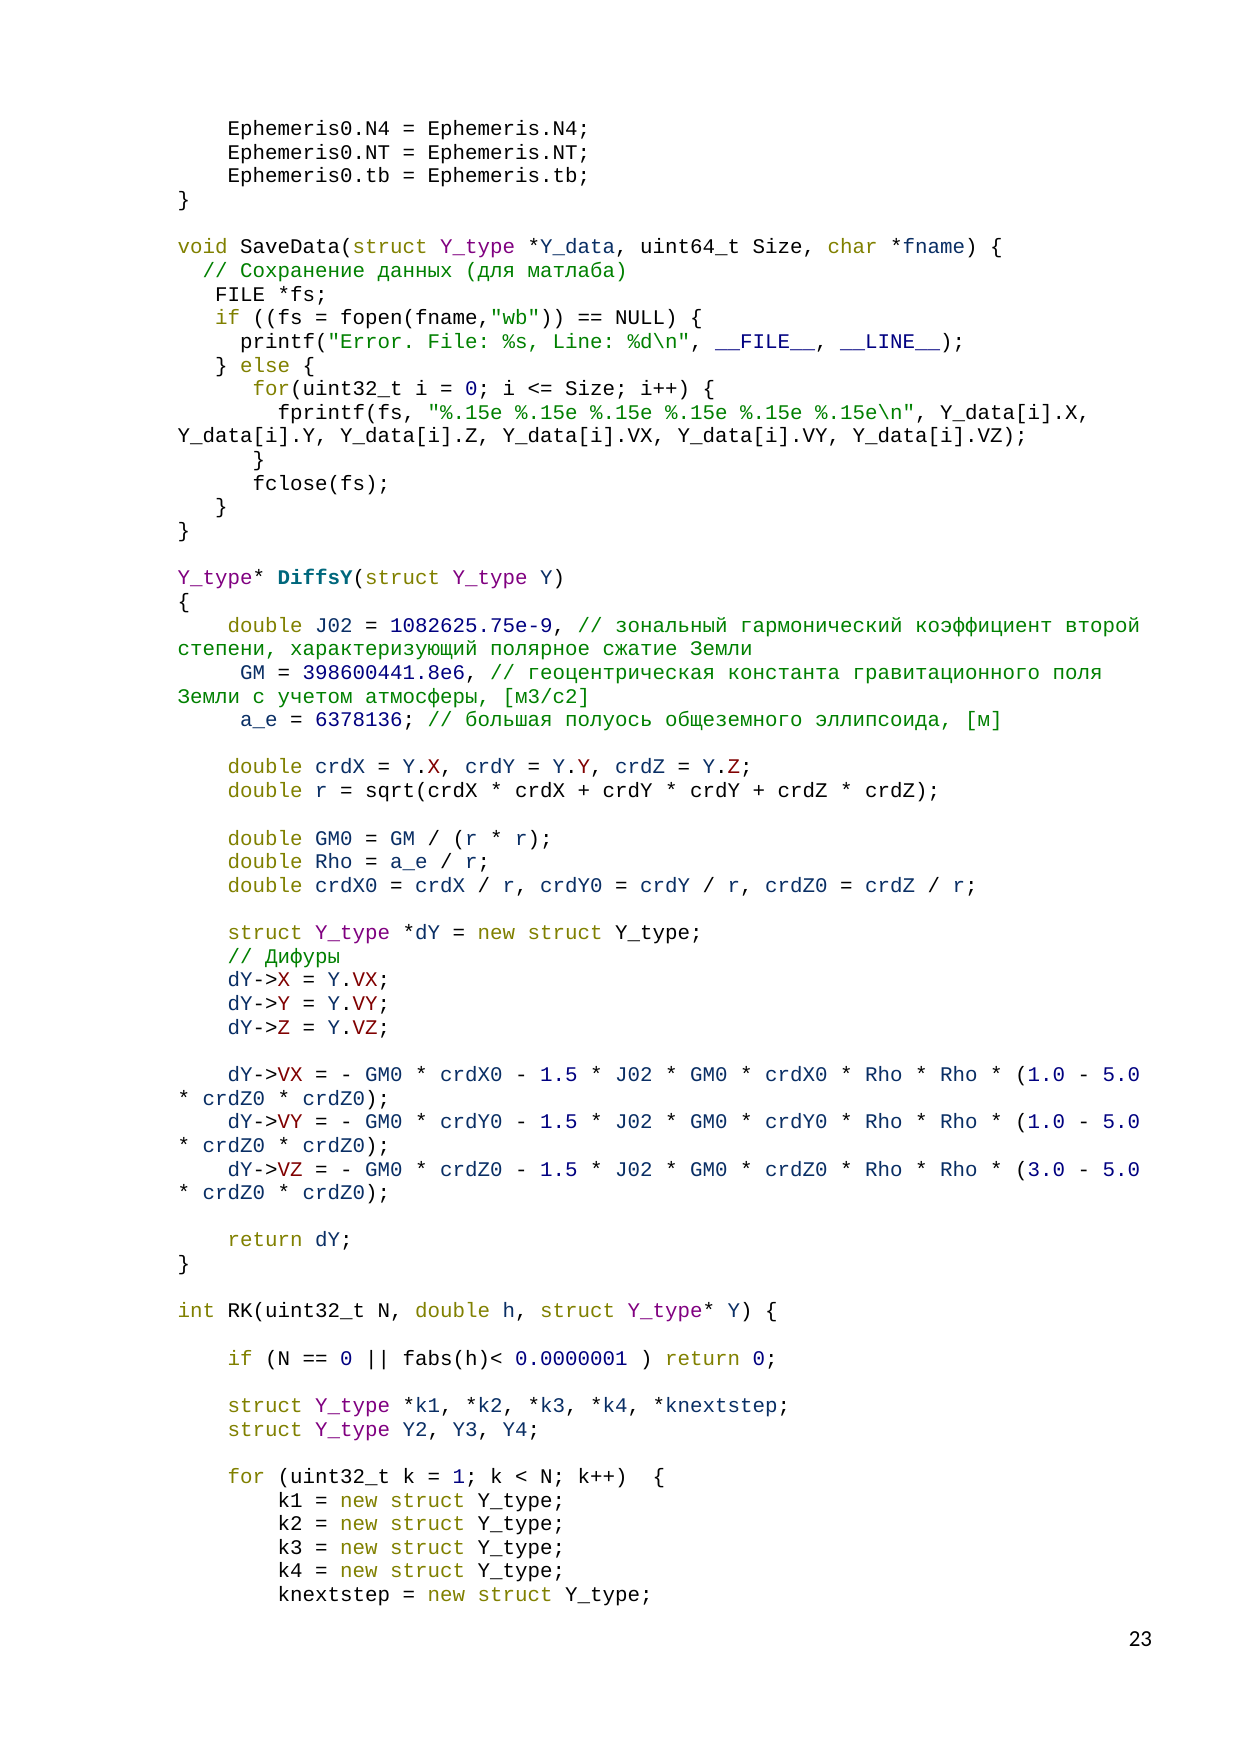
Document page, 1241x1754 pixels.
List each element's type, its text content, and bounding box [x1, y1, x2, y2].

text double r = sqrt(crdX * crdX + crdY * crdY + crdZ * crdZ); [177, 780, 1152, 804]
text fclose(fs); [177, 473, 1152, 496]
text Y_type* DiffsY(struct Y_type Y) [177, 567, 1152, 591]
text for (uint32_t k = 1; k < N; k++) { [177, 1466, 1152, 1489]
text if (N == 0 || fabs(h)< 0.0000001 ) return 0; [177, 1348, 1152, 1371]
text k1 = new struct Y_type; [177, 1489, 1152, 1513]
text knextstep = new struct Y_type; [177, 1584, 1152, 1608]
text printf("Error. File: %s, Line: %d\n", __FILE__, __LINE__); [177, 331, 1152, 354]
text dY->X = Y.VX; [177, 969, 1152, 993]
text } else { [177, 354, 1152, 378]
text struct Y_type *dY = new struct Y_type; [177, 922, 1152, 946]
text for(uint32_t i = 0; i <= Size; i++) { [177, 378, 1152, 402]
text k3 = new struct Y_type; [177, 1537, 1152, 1561]
text struct Y_type Y2, Y3, Y4; [177, 1419, 1152, 1442]
text dY->VY = - GM0 * crdY0 - 1.5 * J02 * GM0 * crdY0 * Rho * Rho * (1.0 - 5.0 * crdZ0 * crdZ0); [177, 1111, 1152, 1158]
text double crdX = Y.X, crdY = Y.Y, crdZ = Y.Z; [177, 757, 1152, 780]
text k4 = new struct Y_type; [177, 1561, 1152, 1584]
text { [177, 591, 1152, 615]
text } [177, 189, 1152, 213]
text } [177, 1253, 1152, 1277]
text } [177, 449, 1152, 473]
text dY->VX = - GM0 * crdX0 - 1.5 * J02 * GM0 * crdX0 * Rho * Rho * (1.0 - 5.0 * crdZ0 * crdZ0); [177, 1064, 1152, 1111]
text double J02 = 1082625.75e-9, // зональный гармонический коэффициент второй степени, характеризующий полярное сжатие Земли [177, 615, 1152, 662]
text double Rho = a_e / r; [177, 851, 1152, 875]
text a_e = 6378136; // большая полуось общеземного эллипсоида, [м] [177, 709, 1152, 733]
text } [177, 520, 1152, 544]
text double GM0 = GM / (r * r); [177, 827, 1152, 851]
text FILE *fs; [177, 284, 1152, 307]
text Ephemeris0.tb = Ephemeris.tb; [177, 165, 1152, 189]
text if ((fs = fopen(fname,"wb")) == NULL) { [177, 307, 1152, 331]
text dY->VZ = - GM0 * crdZ0 - 1.5 * J02 * GM0 * crdZ0 * Rho * Rho * (3.0 - 5.0 * crdZ0 * crdZ0); [177, 1158, 1152, 1206]
text GM = 398600441.8e6, // геоцентрическая константа гравитационного поля Земли с учетом атмосферы, [м3/c2] [177, 662, 1152, 709]
text // Дифуры [177, 946, 1152, 969]
text Ephemeris0.NT = Ephemeris.NT; [177, 142, 1152, 165]
text } [177, 496, 1152, 520]
text return dY; [177, 1229, 1152, 1253]
text void SaveData(struct Y_type *Y_data, uint64_t Size, char *fname) { [177, 236, 1152, 260]
text Ephemeris0.N4 = Ephemeris.N4; [177, 118, 1152, 142]
text double crdX0 = crdX / r, crdY0 = crdY / r, crdZ0 = crdZ / r; [177, 875, 1152, 898]
text dY->Z = Y.VZ; [177, 1017, 1152, 1040]
text // Сохранение данных (для матлаба) [177, 260, 1152, 284]
text fprintf(fs, "%.15e %.15e %.15e %.15e %.15e %.15e\n", Y_data[i].X, Y_data[i].Y, Y_data[i].Z, Y_data[i].VX, Y_data[i].VY, Y_data[i].VZ); [177, 402, 1152, 449]
text struct Y_type *k1, *k2, *k3, *k4, *knextstep; [177, 1395, 1152, 1419]
text int RK(uint32_t N, double h, struct Y_type* Y) { [177, 1300, 1152, 1324]
text k2 = new struct Y_type; [177, 1513, 1152, 1537]
text dY->Y = Y.VY; [177, 993, 1152, 1017]
